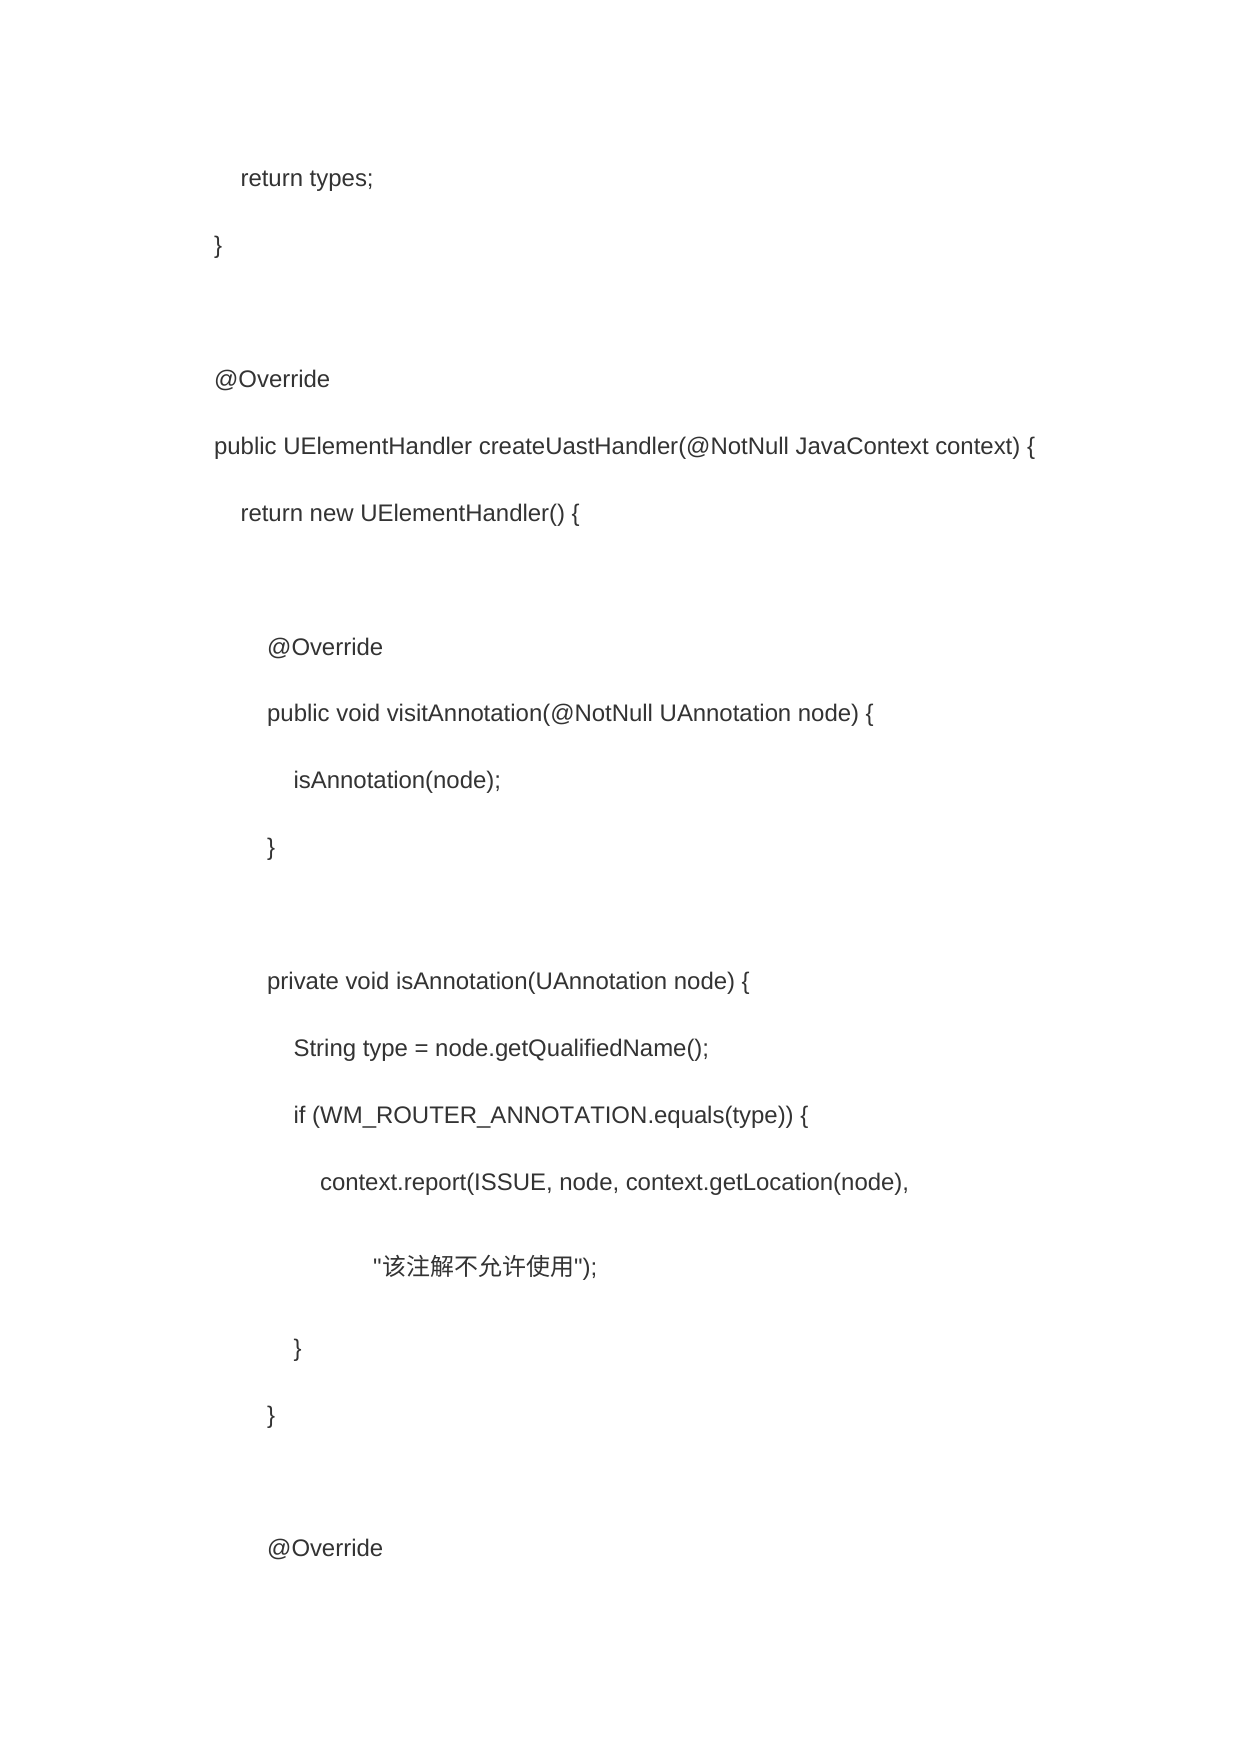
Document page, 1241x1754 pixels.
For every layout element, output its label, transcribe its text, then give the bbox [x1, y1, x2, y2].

text @Override [187, 630, 1053, 663]
text return new UElementHandler() { [187, 496, 1053, 529]
text } [187, 1331, 1053, 1364]
text public UElementHandler createUastHandler(@NotNull JavaContext context) { [187, 429, 1053, 462]
text } [187, 229, 1053, 261]
text String type = node.getQualifiedName(); [187, 1031, 1053, 1064]
text @Override [187, 363, 1053, 395]
text public void visitAnnotation(@NotNull UAnnotation node) { [187, 697, 1053, 729]
text isAnnotation(node); [187, 764, 1053, 796]
text } [187, 1398, 1053, 1431]
text "该注解不允许使用"); [187, 1232, 1053, 1297]
text } [187, 831, 1053, 863]
text context.report(ISSUE, node, context.getLocation(node), [187, 1165, 1053, 1198]
text if (WM_ROUTER_ANNOTATION.equals(type)) { [187, 1098, 1053, 1131]
text @Override [187, 1532, 1053, 1564]
text return types; [187, 162, 1053, 194]
text private void isAnnotation(UAnnotation node) { [187, 964, 1053, 997]
